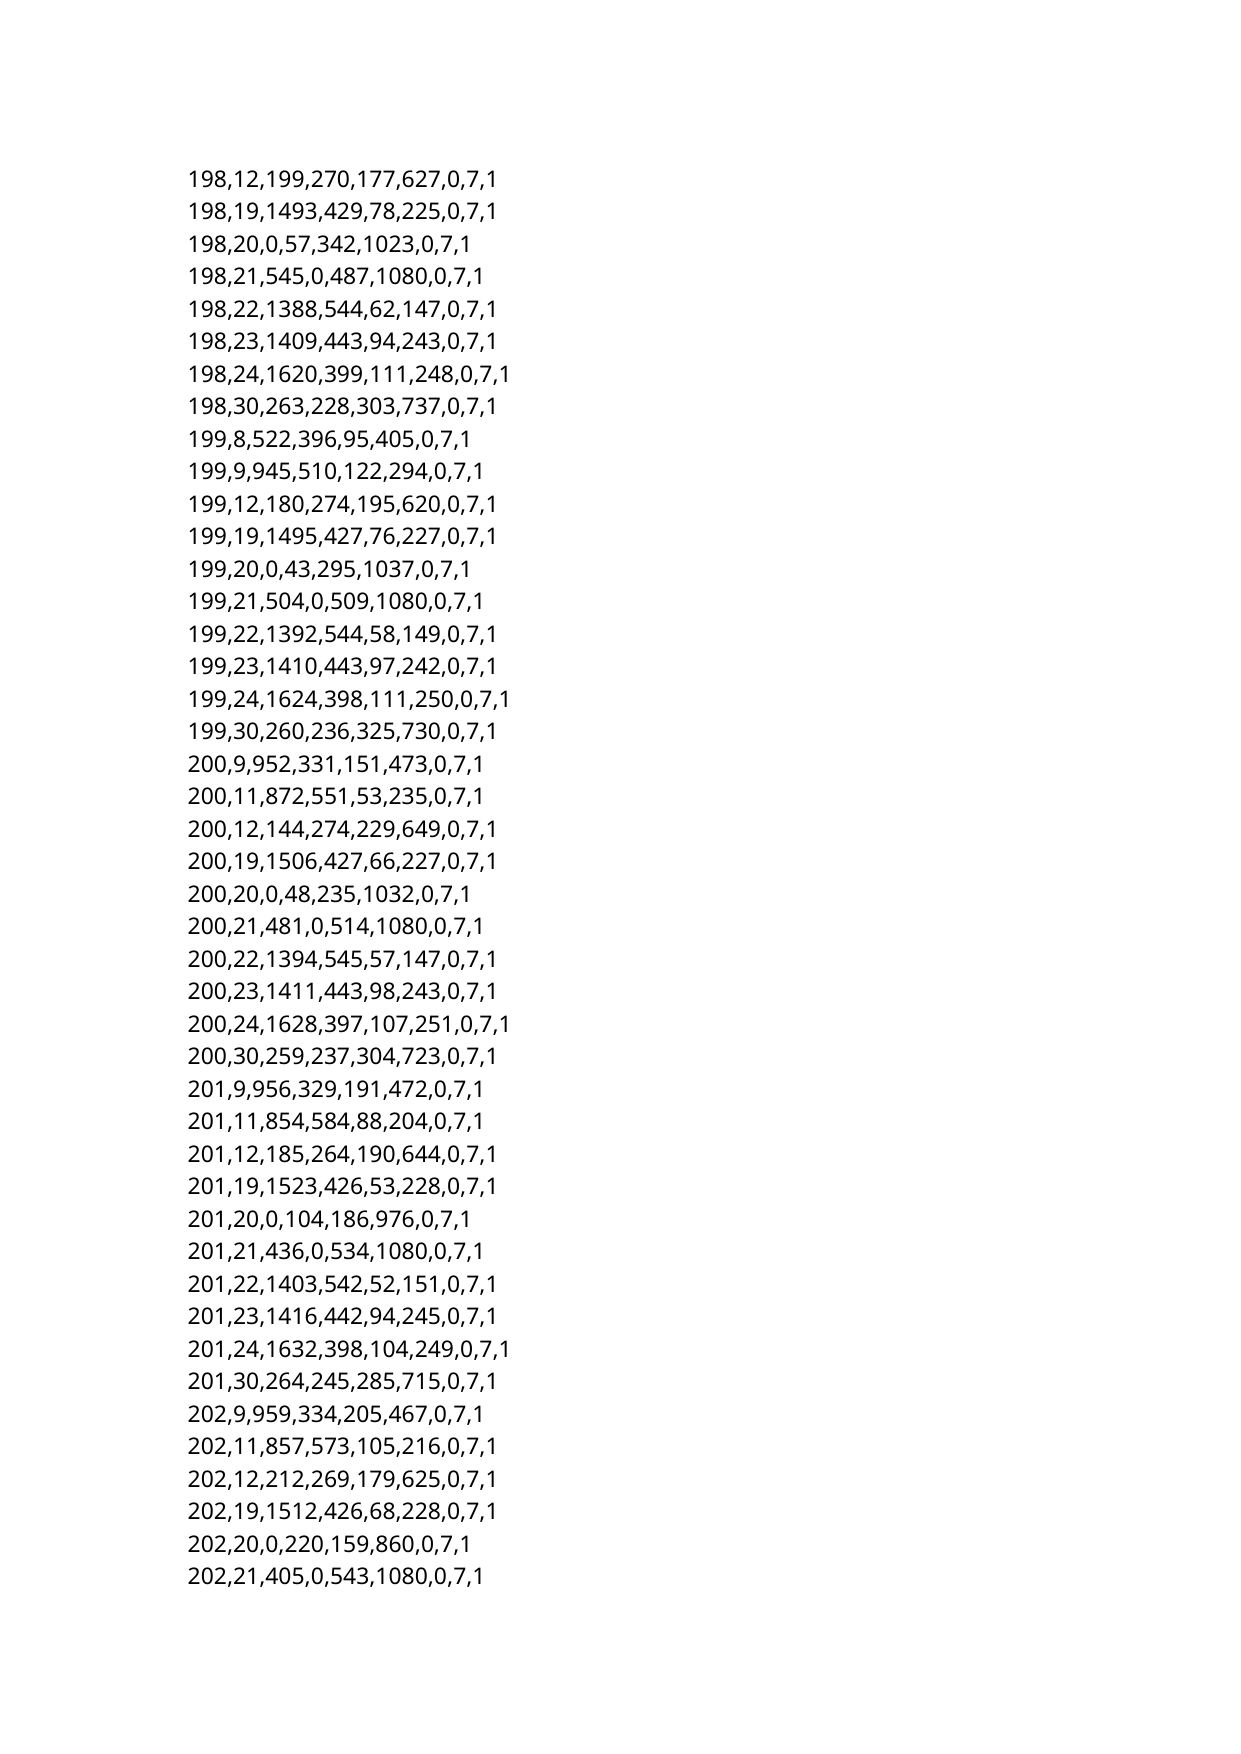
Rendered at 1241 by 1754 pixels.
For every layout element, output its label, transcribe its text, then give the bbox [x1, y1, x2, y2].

text 199,30,260,236,325,730,0,7,1 [187, 714, 1053, 747]
text 198,12,199,270,177,627,0,7,1 [187, 162, 1053, 194]
text 200,12,144,274,229,649,0,7,1 [187, 812, 1053, 844]
text 200,9,952,331,151,473,0,7,1 [187, 747, 1053, 779]
text 201,12,185,264,190,644,0,7,1 [187, 1137, 1053, 1169]
text 199,21,504,0,509,1080,0,7,1 [187, 584, 1053, 617]
text 202,19,1512,426,68,228,0,7,1 [187, 1494, 1053, 1527]
text 201,20,0,104,186,976,0,7,1 [187, 1202, 1053, 1234]
text 200,21,481,0,514,1080,0,7,1 [187, 909, 1053, 942]
text 202,21,405,0,543,1080,0,7,1 [187, 1559, 1053, 1592]
text 202,20,0,220,159,860,0,7,1 [187, 1527, 1053, 1559]
text 198,22,1388,544,62,147,0,7,1 [187, 292, 1053, 324]
text 199,8,522,396,95,405,0,7,1 [187, 422, 1053, 454]
text 198,30,263,228,303,737,0,7,1 [187, 389, 1053, 422]
text 201,22,1403,542,52,151,0,7,1 [187, 1267, 1053, 1299]
text 198,19,1493,429,78,225,0,7,1 [187, 194, 1053, 227]
text 198,23,1409,443,94,243,0,7,1 [187, 324, 1053, 357]
text 199,22,1392,544,58,149,0,7,1 [187, 617, 1053, 649]
text 202,11,857,573,105,216,0,7,1 [187, 1429, 1053, 1462]
text 201,30,264,245,285,715,0,7,1 [187, 1364, 1053, 1397]
text 198,20,0,57,342,1023,0,7,1 [187, 227, 1053, 259]
text 201,19,1523,426,53,228,0,7,1 [187, 1169, 1053, 1202]
text 200,30,259,237,304,723,0,7,1 [187, 1039, 1053, 1072]
text 200,22,1394,545,57,147,0,7,1 [187, 942, 1053, 974]
text 199,24,1624,398,111,250,0,7,1 [187, 682, 1053, 714]
text 198,24,1620,399,111,248,0,7,1 [187, 357, 1053, 389]
text 201,11,854,584,88,204,0,7,1 [187, 1104, 1053, 1137]
text 199,23,1410,443,97,242,0,7,1 [187, 649, 1053, 682]
text 199,20,0,43,295,1037,0,7,1 [187, 552, 1053, 584]
text 200,20,0,48,235,1032,0,7,1 [187, 877, 1053, 909]
text 200,23,1411,443,98,243,0,7,1 [187, 974, 1053, 1007]
text 198,21,545,0,487,1080,0,7,1 [187, 259, 1053, 292]
text 201,23,1416,442,94,245,0,7,1 [187, 1299, 1053, 1332]
text 201,21,436,0,534,1080,0,7,1 [187, 1234, 1053, 1267]
text 201,24,1632,398,104,249,0,7,1 [187, 1332, 1053, 1364]
text 199,12,180,274,195,620,0,7,1 [187, 487, 1053, 519]
text 200,11,872,551,53,235,0,7,1 [187, 779, 1053, 812]
text 199,19,1495,427,76,227,0,7,1 [187, 519, 1053, 552]
text 199,9,945,510,122,294,0,7,1 [187, 454, 1053, 487]
text 201,9,956,329,191,472,0,7,1 [187, 1072, 1053, 1104]
text 202,9,959,334,205,467,0,7,1 [187, 1397, 1053, 1429]
text 200,19,1506,427,66,227,0,7,1 [187, 844, 1053, 877]
text 200,24,1628,397,107,251,0,7,1 [187, 1007, 1053, 1039]
text 202,12,212,269,179,625,0,7,1 [187, 1462, 1053, 1494]
